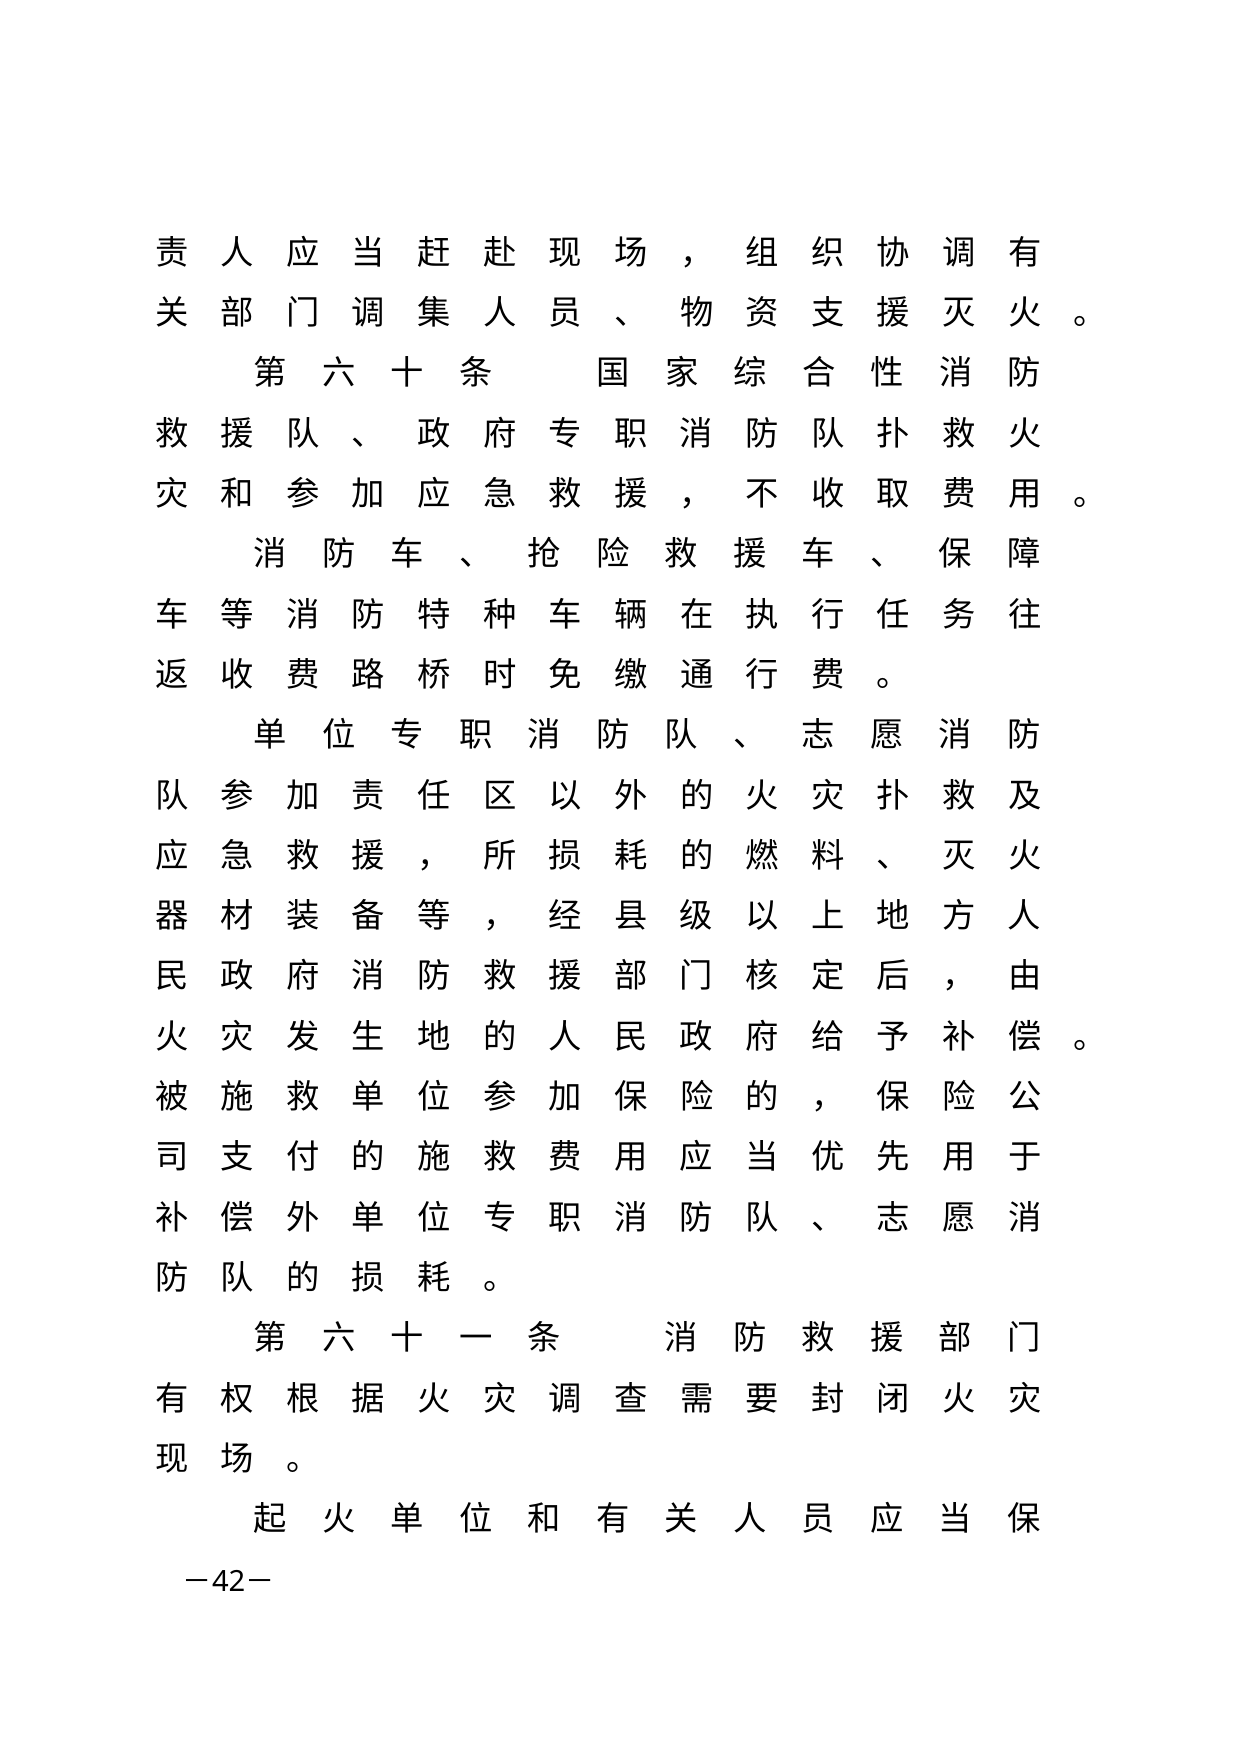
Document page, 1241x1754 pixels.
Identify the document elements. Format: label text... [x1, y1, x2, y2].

text 发生可能造成重大人员伤亡、财产损失或者社会影响的火灾时，当地人民政府接到报告后，其负责人应当赶赴现场，组织协调有关部门调集人员、物资支援灭火。 [155, 219, 1073, 340]
text 消防车、抢险救援车、保障车等消防特种车辆在执行任务往返收费路桥时免缴通行费。 [155, 521, 1073, 702]
text 起火单位和有关人员应当保护灾后现场，并如实提供与火灾调查有关的情况。 [155, 1486, 1073, 1546]
text 单位专职消防队、志愿消防队参加责任区以外的火灾扑救及应急救援，所损耗的燃料、灭火器材装备等，经县级以上地方人民政府消防救援部门核定后，由火灾发生地的人民政府给予补偿。被施救单位参加保险的，保险公司支付的施救费用应当优先用于补偿外单位专职消防队、志愿消防队的损耗。 [155, 702, 1073, 1305]
text 第六十条 国家综合性消防救援队、政府专职消防队扑救火灾和参加应急救援，不收取费用。 [155, 340, 1073, 521]
text 第六十一条 消防救援部门有权根据火灾调查需要封闭火灾现场。 [155, 1305, 1073, 1486]
